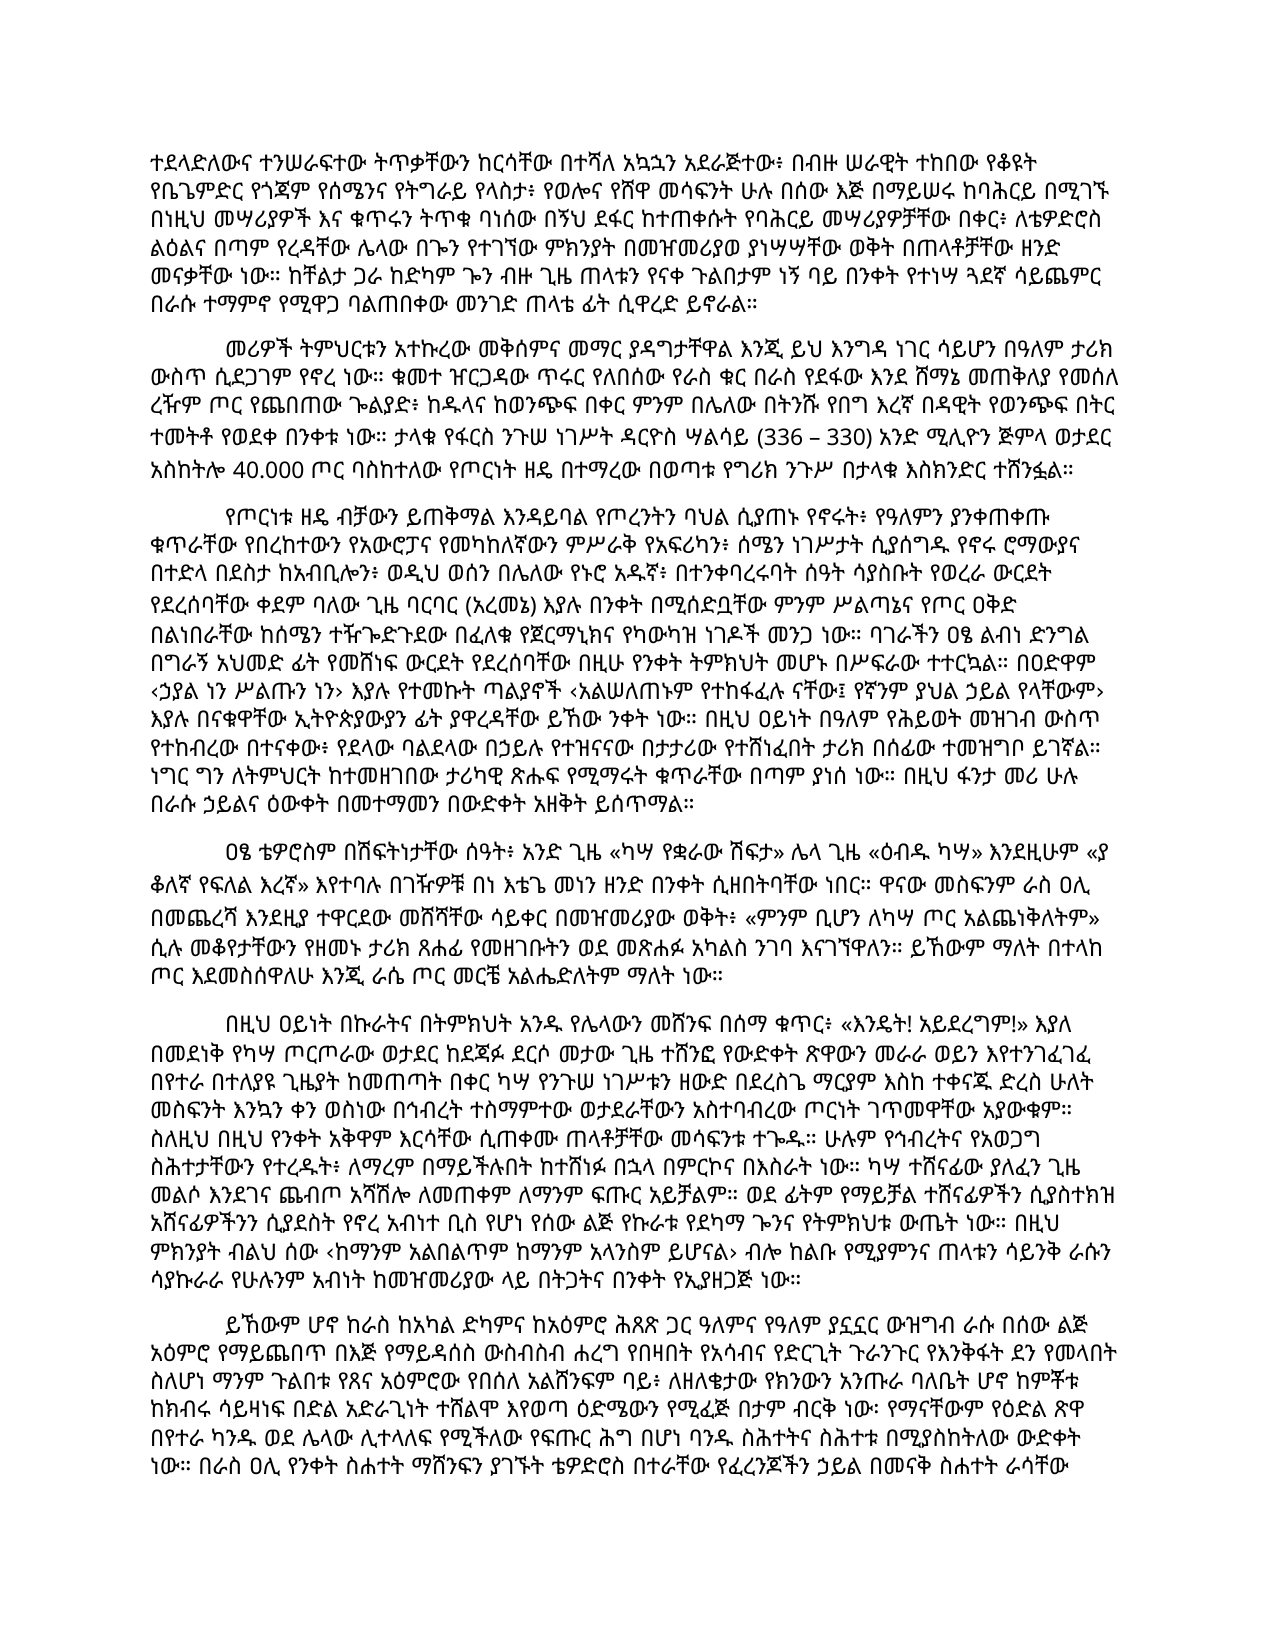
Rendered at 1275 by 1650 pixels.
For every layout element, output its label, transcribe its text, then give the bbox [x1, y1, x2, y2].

text መሪዎች ትምህርቱን አተኩረው መቅሰምና መማር ያዳግታቸዋል እንጂ ይህ እንግዳ ነገር ሳይሆን በዓለም ታሪክ ውስጥ ሲደጋገም የኖረ ነው። ቁመተ ዠርጋዳው ጥሩር የለበሰው የራስ ቁር በራስ የደፋው እንደ ሸማኔ መጠቅለያ የመሰለ ረዥም ጦር የጨበጠው ጐልያድ፥ ከዱላና ከወንጭፍ በቀር ምንም በሌለው በትንሹ የበግ እረኛ በዳዊት የወንጭፍ በትር ተመትቶ የወደቀ በንቀቱ ነው። ታላቁ የፋርስ ንጉሠ ነገሥት ዳርዮስ ሣልሳይ (336 – 330) አንድ ሚሊዮን ጅምላ ወታደር አስከትሎ 40.000 ጦር ባስከተለው የጦርነት ዘዴ በተማረው በወጣቱ የግሪክ ንጉሥ በታላቁ እስክንድር ተሸንፏል። [150, 336, 1125, 485]
text ዐፄ ቴዎሮስም በሽፍትነታቸው ሰዓት፥ አንድ ጊዜ «ካሣ የቋራው ሽፍታ» ሌላ ጊዜ «ዕብዱ ካሣ» እንደዚሁም «ያ ቆለኛ የፍለል እረኛ» እየተባሉ በገዥዎቹ በነ እቴጌ መነን ዘንድ በንቀት ሲዘበትባቸው ነበር። ዋናው መስፍንም ራስ ዐሊ በመጨረሻ እንደዚያ ተዋርደው መሸሻቸው ሳይቀር በመዠመሪያው ወቅት፥ «ምንም ቢሆን ለካሣ ጦር አልጨነቅለትም» ሲሉ መቆየታቸውን የዘመኑ ታሪክ ጸሐፊ የመዘገቡትን ወደ መጽሐፉ አካልስ ንገባ እናገኘዋለን። ይኸውም ማለት በተላከ ጦር እደመስሰዋለሁ እንጂ ራሴ ጦር መርቼ አልሔድለትም ማለት ነው። [150, 836, 1125, 990]
text የጦርነቱ ዘዴ ብቻውን ይጠቅማል እንዳይባል የጦረንትን ባህል ሲያጠኑ የኖሩት፥ የዓለምን ያንቀጠቀጡ ቁጥራቸው የበረከተውን የአውሮፓና የመካከለኛውን ምሥራቅ የአፍሪካን፥ ሰሜን ነገሥታት ሲያሰግዱ የኖሩ ሮማውያና በተድላ በደስታ ከአብቢሎን፥ ወዲህ ወሰን በሌለው የኑሮ አዱኛ፥ በተንቀባረሩባት ሰዓት ሳያስቡት የወረራ ውርደት የደረሰባቸው ቀደም ባለው ጊዜ ባርባር (አረመኔ) እያሉ በንቀት በሚሰድቧቸው ምንም ሥልጣኔና የጦር ዐቅድ በልነበራቸው ከሰሜን ተዥጐድጉደው በፈለቁ የጀርማኒክና የካውካዝ ነገዶች መንጋ ነው። ባገራችን ዐፄ ልብነ ድንግል በግራኝ አህመድ ፊት የመሸነፍ ውርደት የደረሰባቸው በዚሁ የንቀት ትምክህት መሆኑ በሥፍራው ተተርኳል። በዐድዋም ‹ኃያል ነን ሥልጡን ነን› እያሉ የተመኩት ጣልያኖች ‹አልሠለጠኑም የተከፋፈሉ ናቸው፤ የኛንም ያህል ኃይል የላቸውም› እያሉ በናቁዋቸው ኢትዮጵያውያን ፊት ያዋረዳቸው ይኸው ንቀት ነው። በዚህ ዐይነት በዓለም የሕይወት መዝገብ ውስጥ የተከብረው በተናቀው፥ የደላው ባልደላው በኃይሉ የተዝናናው በታታሪው የተሸነፈበት ታሪክ በሰፊው ተመዝግቦ ይገኛል። ነግር ግን ለትምህርት ከተመዘገበው ታሪካዊ ጽሑፍ የሚማሩት ቁጥራቸው በጣም ያነሰ ነው። በዚህ ፋንታ መሪ ሁሉ በራሱ ኃይልና ዕውቀት በመተማመን በውድቀት አዘቅት ይሰጥማል። [150, 504, 1125, 818]
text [150, 1312, 1125, 1479]
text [150, 150, 1125, 318]
text በዚህ ዐይነት በኩራትና በትምክህት አንዱ የሌላውን መሸንፍ በሰማ ቁጥር፥ «እንዴት! አይደረግም!» እያለ በመደነቅ የካሣ ጦርጦራው ወታደር ከደጃፉ ደርሶ መታው ጊዜ ተሸንፎ የውድቀት ጽዋውን መራራ ወይን እየተንገፈገፈ በየተራ በተለያዩ ጊዜያት ከመጠጣት በቀር ካሣ የንጉሠ ነገሥቱን ዘውድ በደረስጌ ማርያም እስከ ተቀናጁ ድረስ ሁለት መስፍንት እንኳን ቀን ወስነው በኅብረት ተስማምተው ወታደራቸውን አስተባብረው ጦርነት ገጥመዋቸው አያውቁም። ስለዚህ በዚህ የንቀት አቅዋም እርሳቸው ሲጠቀሙ ጠላቶቻቸው መሳፍንቱ ተጐዱ። ሁሉም የኅብረትና የአወጋግ ስሕተታቸውን የተረዱት፥ ለማረም በማይችሉበት ከተሸነፉ በኋላ በምርኮና በእስራት ነው። ካሣ ተሸናፊው ያለፈን ጊዜ መልሶ እንደገና ጨብጦ አሻሽሎ ለመጠቀም ለማንም ፍጡር አይቻልም። ወደ ፊትም የማይቻል ተሸናፊዎችን ሲያስተክዝ አሸናፊዎችንን ሲያደስት የኖረ አብነተ ቢስ የሆነ የሰው ልጅ የኩራቱ የደካማ ጐንና የትምክህቱ ውጤት ነው። በዚህ ምክንያት ብልህ ሰው ‹ከማንም አልበልጥም ከማንም አላንስም ይሆናል› ብሎ ከልቡ የሚያምንና ጠላቱን ሳይንቅ ራሱን ሳያኩራራ የሁሉንም አብነት ከመዠመሪያው ላይ በትጋትና በንቀት የኢያዘጋጅ ነው። [150, 1008, 1125, 1293]
